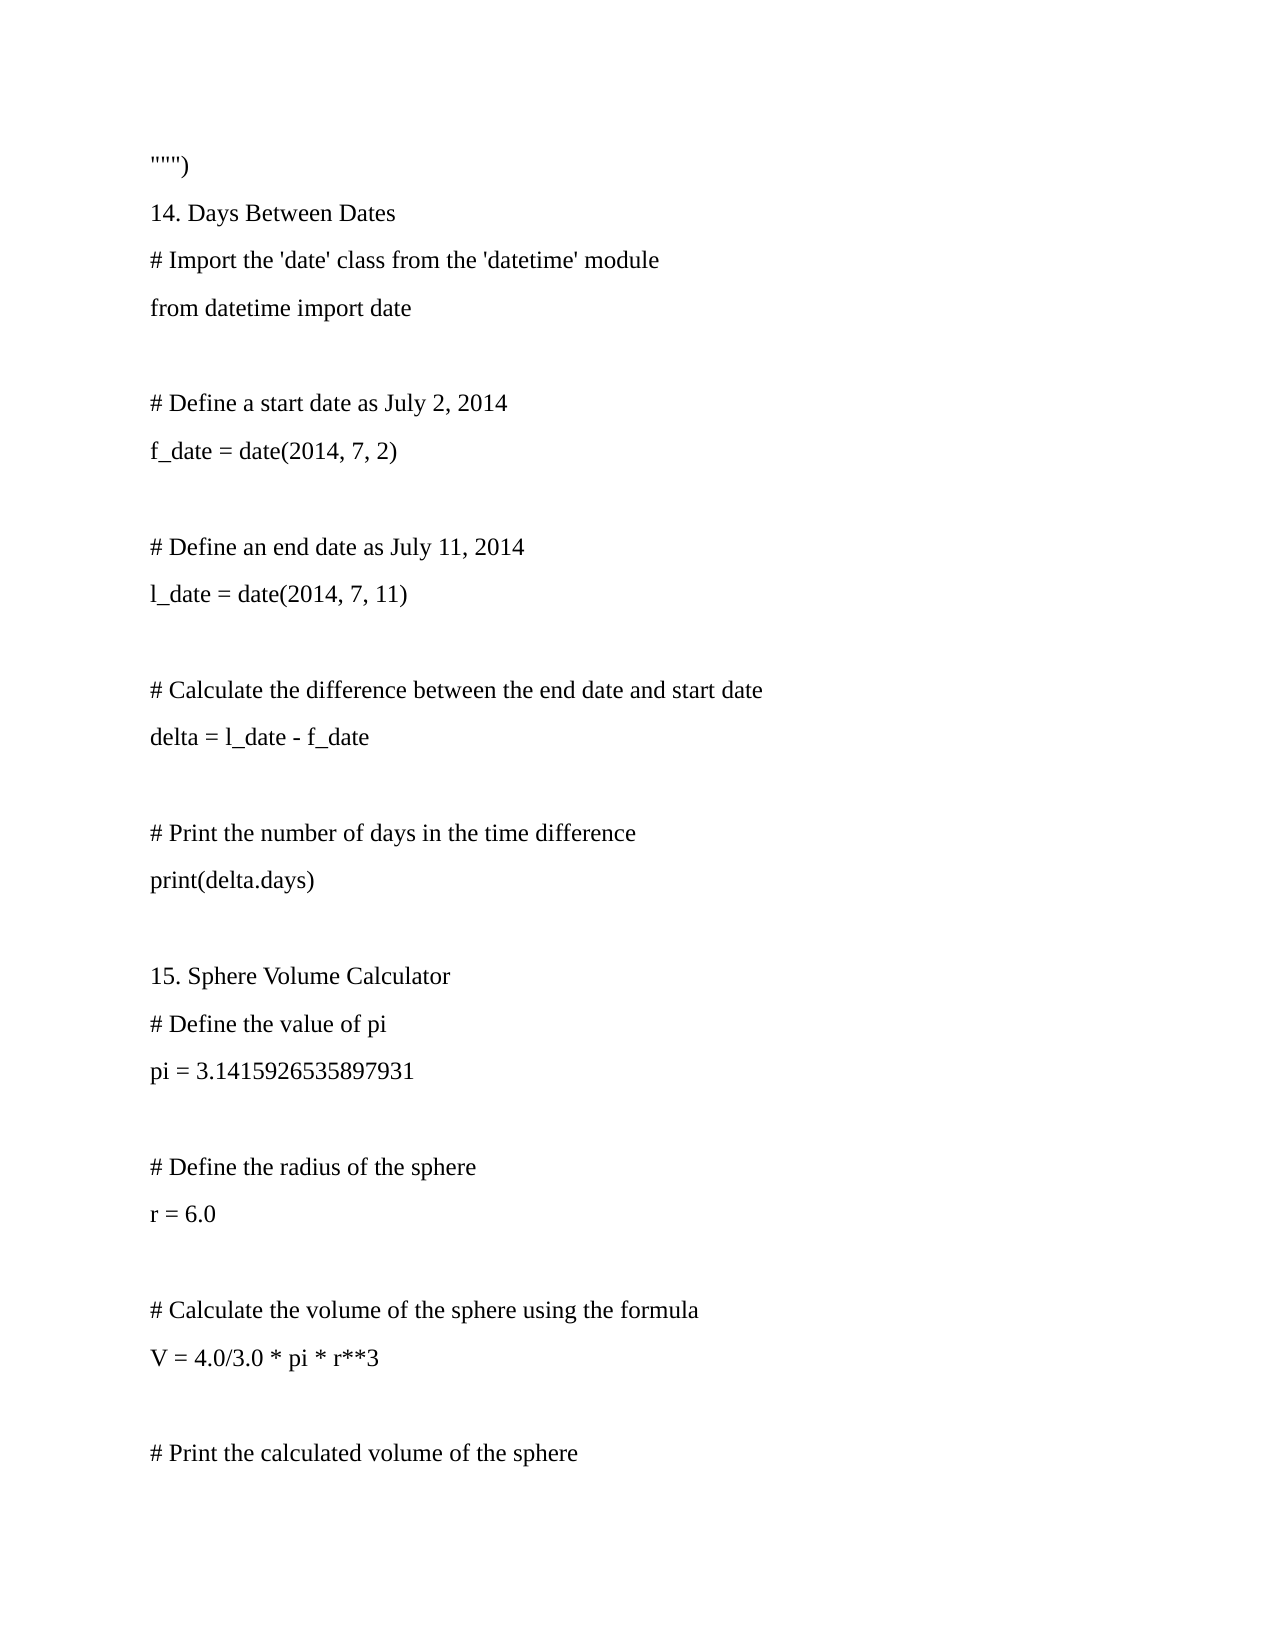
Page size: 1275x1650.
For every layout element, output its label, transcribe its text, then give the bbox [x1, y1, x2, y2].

text 14. Days Between Dates [150, 198, 1125, 226]
text delta = l_date - f_date [150, 722, 1125, 751]
text V = 4.0/3.0 * pi * r**3 [150, 1343, 1125, 1371]
text # Define a start date as July 2, 2014 [150, 388, 1125, 417]
text # Print the number of days in the time difference [150, 818, 1125, 847]
text # Calculate the volume of the sphere using the formula [150, 1295, 1125, 1324]
text pi = 3.1415926535897931 [150, 1056, 1125, 1085]
text f_date = date(2014, 7, 2) [150, 436, 1125, 465]
text 15. Sphere Volume Calculator [150, 961, 1125, 990]
text # Import the 'date' class from the 'datetime' module [150, 245, 1125, 274]
text # Define the value of pi [150, 1009, 1125, 1037]
text # Define an end date as July 11, 2014 [150, 532, 1125, 560]
text from datetime import date [150, 293, 1125, 322]
text # Print the calculated volume of the sphere [150, 1438, 1125, 1467]
text print(delta.days) [150, 866, 1125, 894]
text # Define the radius of the sphere [150, 1152, 1125, 1181]
text """) [150, 150, 1125, 179]
text r = 6.0 [150, 1199, 1125, 1228]
text l_date = date(2014, 7, 11) [150, 579, 1125, 608]
text # Calculate the difference between the end date and start date [150, 675, 1125, 703]
